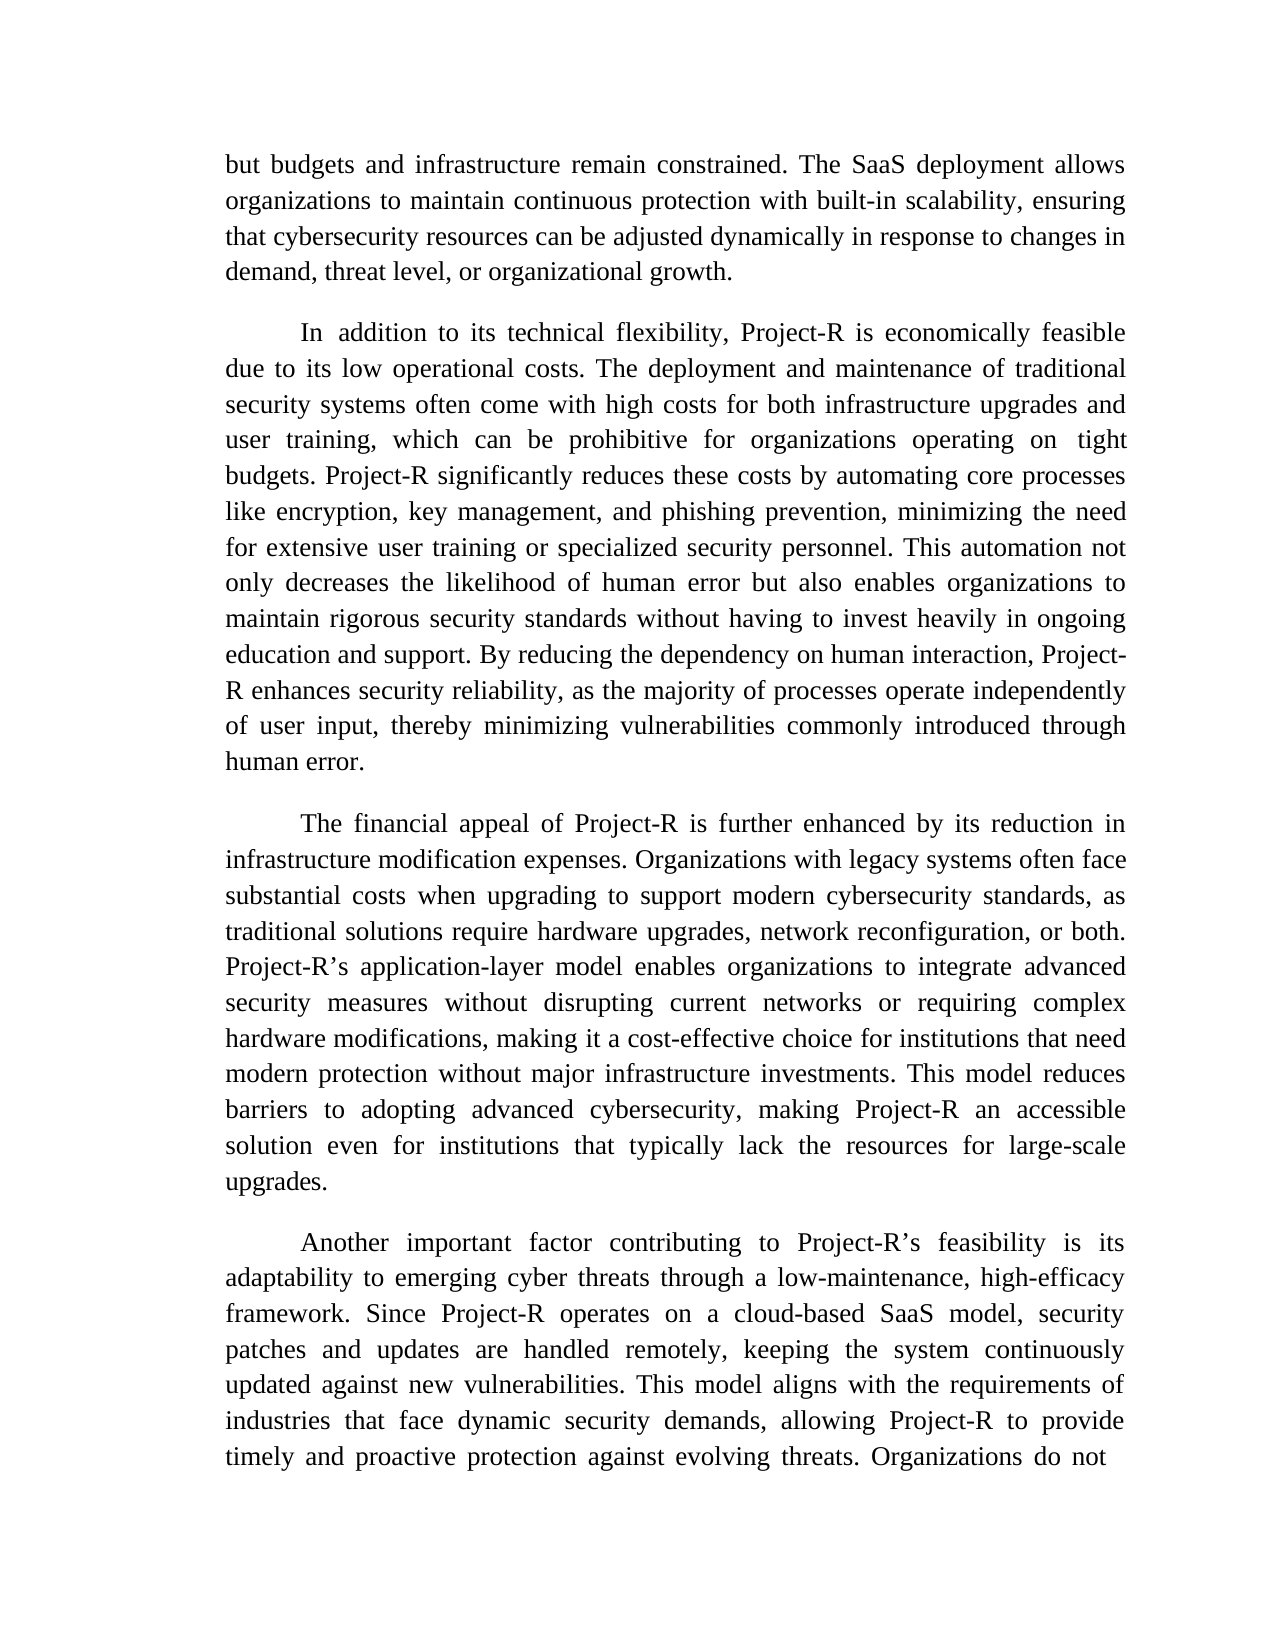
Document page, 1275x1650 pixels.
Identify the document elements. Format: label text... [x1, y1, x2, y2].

text The financial appeal of Project-R is further enhanced by its reduction in infrastructure modification expenses. Organizations with legacy systems often face substantial costs when upgrading to support modern cybersecurity standards, as traditional solutions require hardware upgrades, network reconfiguration, or both. Project-R’s application-layer model enables organizations to integrate advanced security measures without disrupting current networks or requiring complex hardware modifications, making it a cost-effective choice for institutions that need modern protection without major infrastructure investments. This model reduces barriers to adopting advanced cybersecurity, making Project-R an accessible solution even for institutions that typically lack the resources for large-scale upgrades. [225, 807, 1127, 1196]
text Another important factor contributing to Project-R’s feasibility is its adaptability to emerging cyber threats through a low-maintenance, high-efficacy framework. Since Project-R operates on a cloud-based SaaS model, security patches and updates are handled remotely, keeping the system continuously updated against new vulnerabilities. This model aligns with the requirements of industries that face dynamic security demands, allowing Project-R to provide timely and proactive protection against evolving threats. Organizations do not [225, 1226, 1126, 1471]
text In addition to its technical flexibility, Project-R is economically feasible due to its low operational costs. The deployment and maintenance of traditional security systems often come with high costs for both infrastructure upgrades and user training, which can be prohibitive for organizations operating on tight budgets. Project-R significantly reduces these costs by automating core processes like encryption, key management, and phishing prevention, minimizing the need for extensive user training or specialized security personnel. This automation not only decreases the likelihood of human error but also enables organizations to maintain rigorous security standards without having to invest heavily in ongoing education and support. By reducing the dependency on human interaction, Project- R enhances security reliability, as the majority of processes operate independently of user input, thereby minimizing vulnerabilities commonly introduced through human error. [225, 316, 1127, 776]
text but budgets and infrastructure remain constrained. The SaaS deployment allows organizations to maintain continuous protection with built-in scalability, ensuring that cybersecurity resources can be adjusted dynamically in response to changes in demand, threat level, or organizational growth. [225, 148, 1126, 287]
